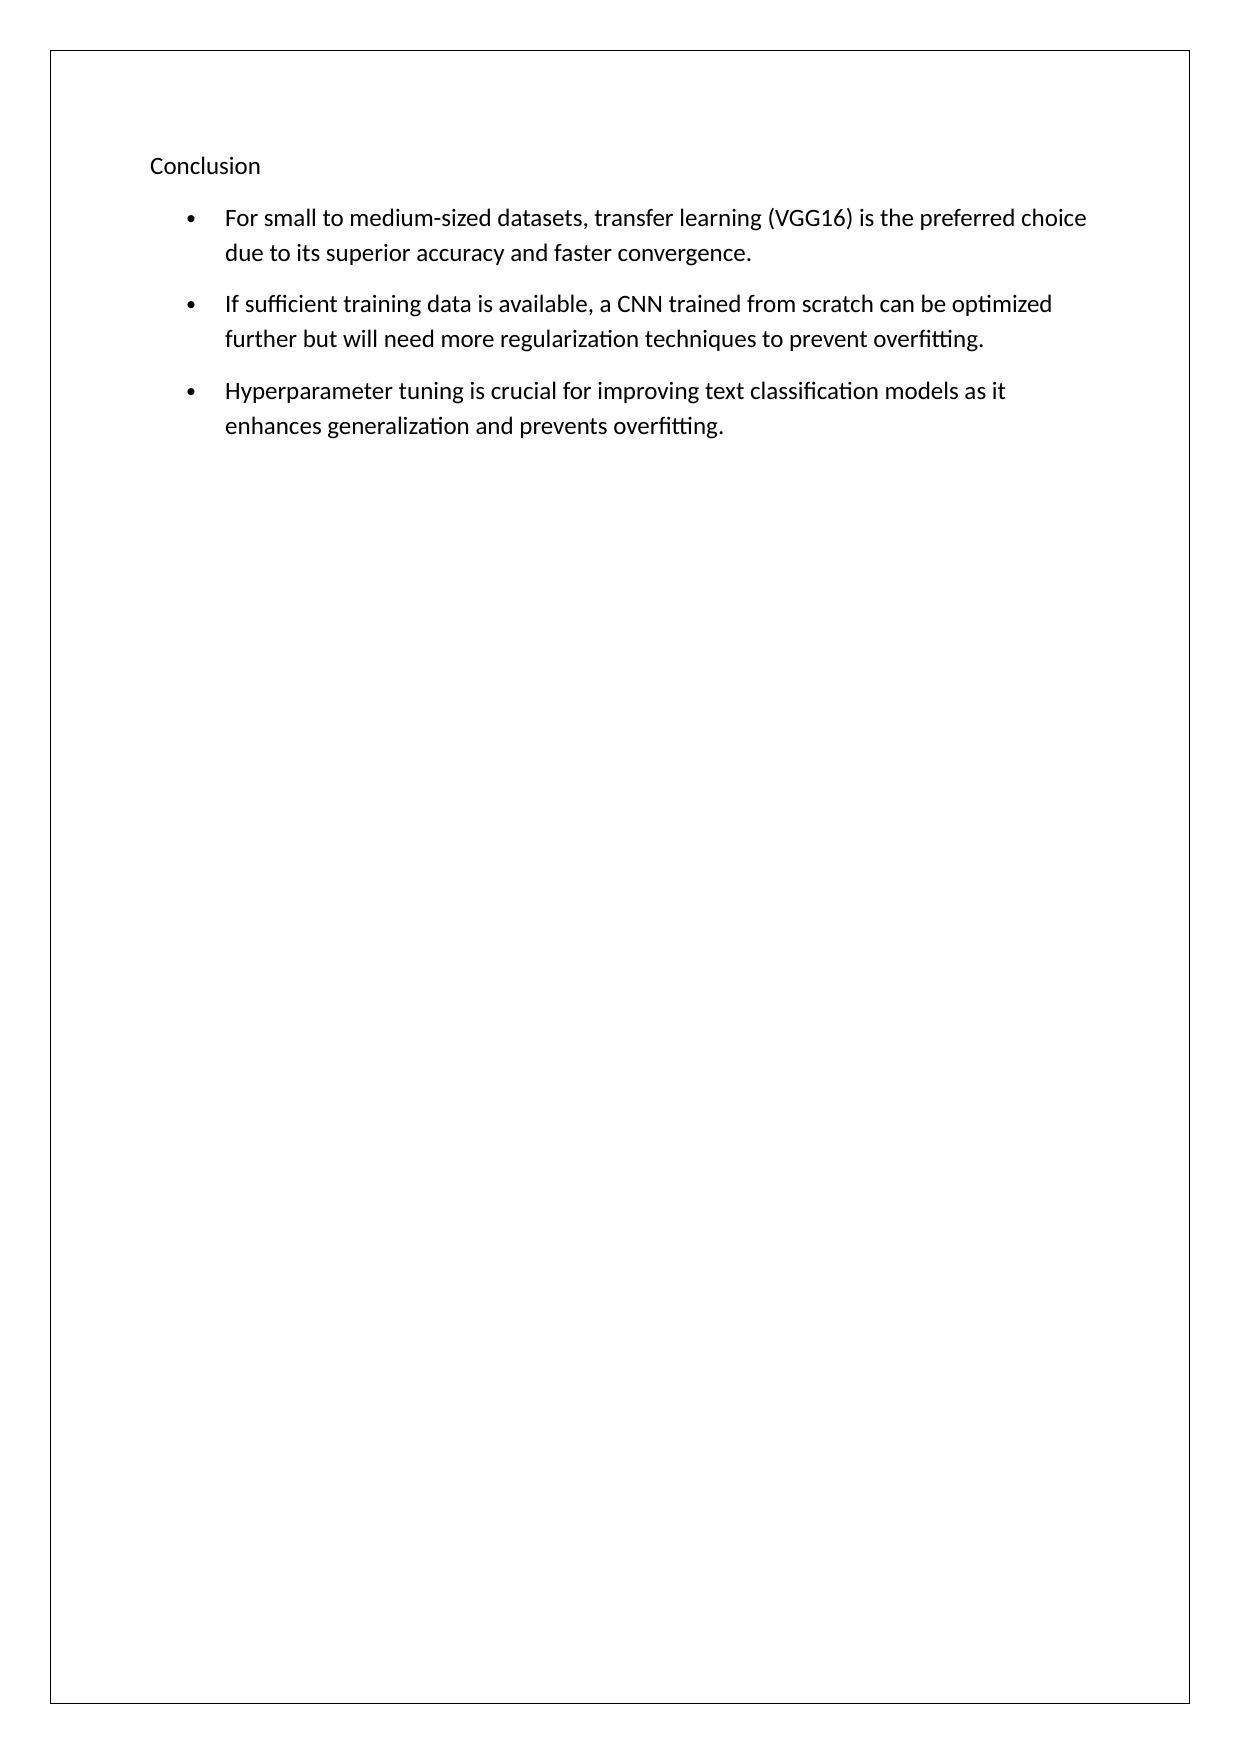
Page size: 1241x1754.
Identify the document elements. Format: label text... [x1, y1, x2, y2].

list Hyperparameter tuning is crucial for improving text classification models as it enhances generalization and prevents overfitting. [187, 375, 1090, 441]
list For small to medium-sized datasets, transfer learning (VGG16) is the preferred choice due to its superior accuracy and faster convergence. [187, 202, 1090, 267]
text Conclusion [150, 150, 1090, 181]
list If sufficient training data is available, a CNN trained from scratch can be optimized further but will need more regularization techniques to prevent overfitting. [187, 288, 1090, 354]
